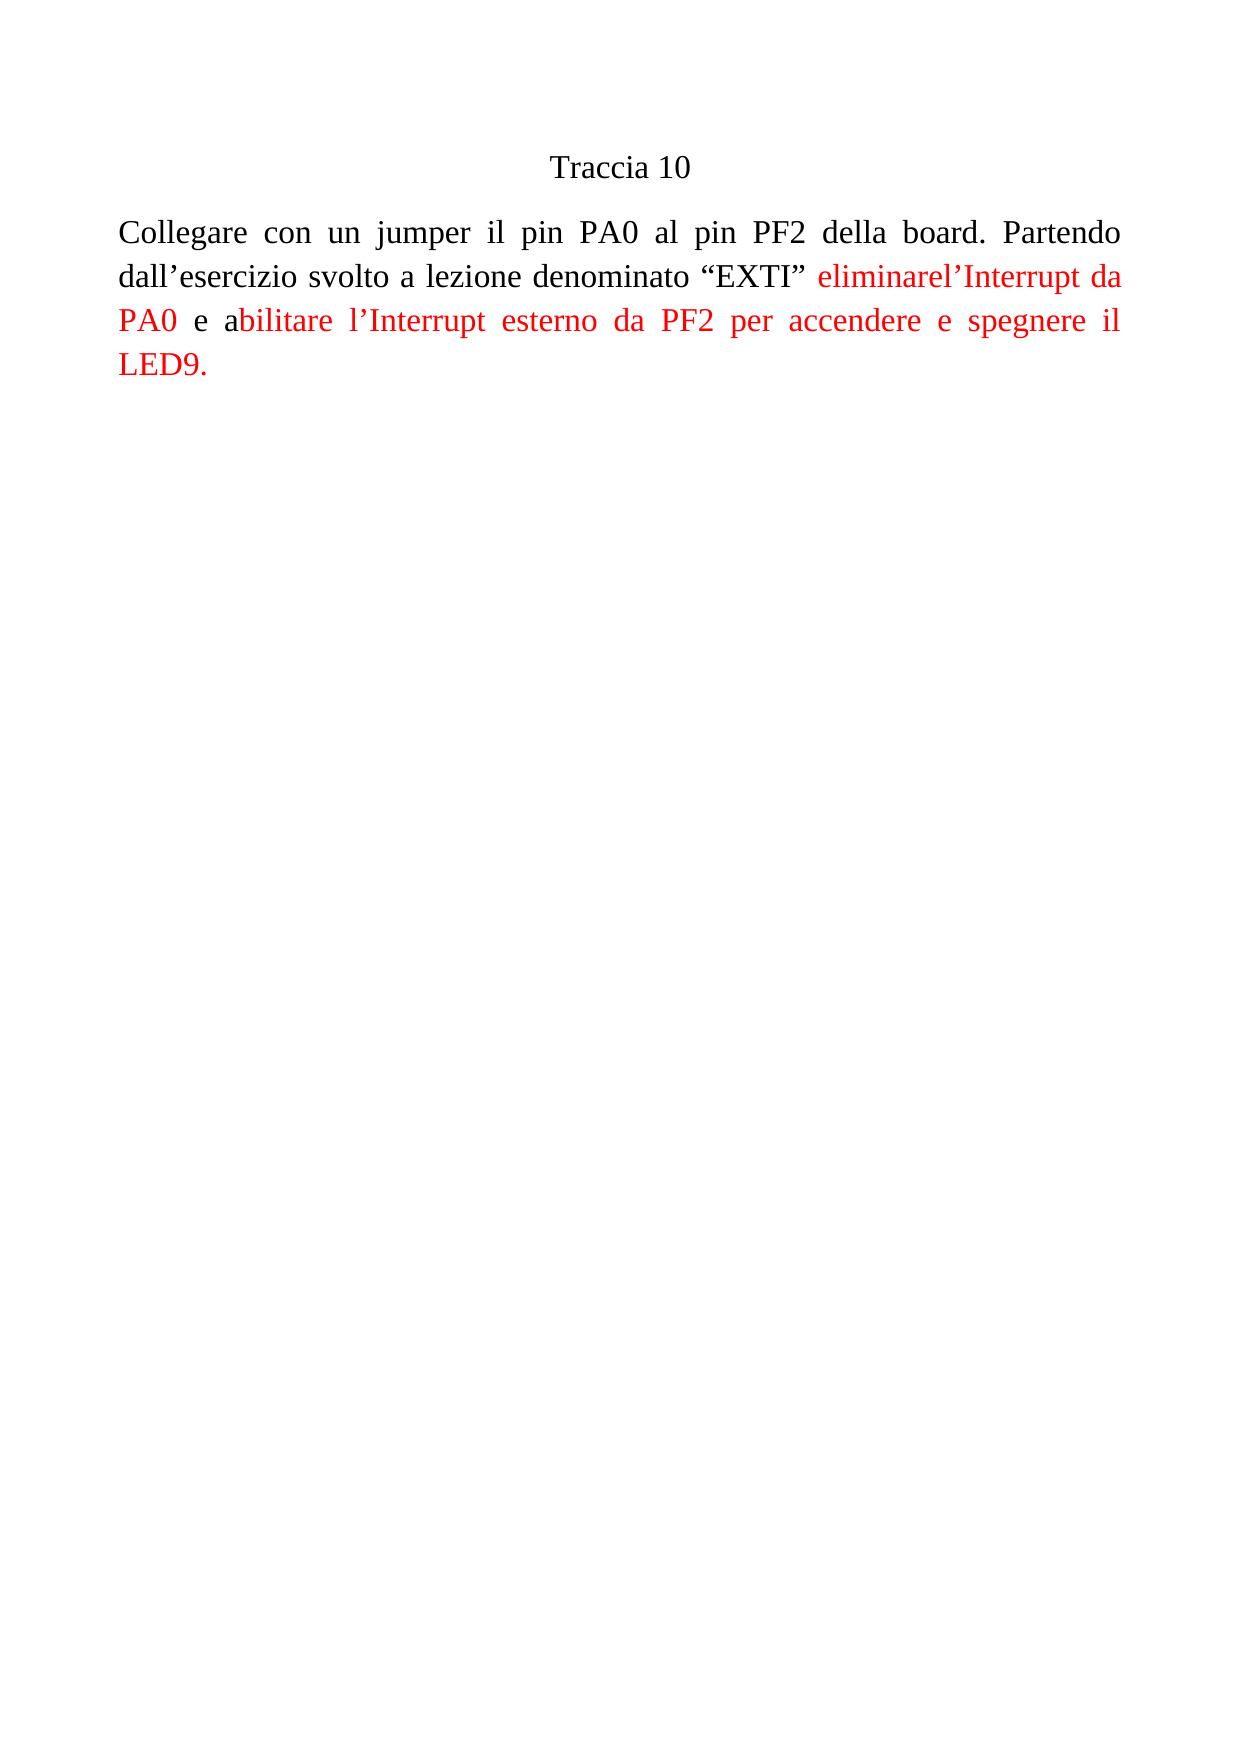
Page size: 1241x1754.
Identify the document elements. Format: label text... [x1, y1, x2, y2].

text Collegare con un jumper il pin PA0 al pin PF2 della board. Partendo dall’esercizio svolto a lezione denominato “EXTI” eliminarel’Interrupt da PA0 e abilitare l’Interrupt esterno da PF2 per accendere e spegnere il LED9. [118, 212, 1122, 383]
text Traccia 10 [118, 148, 1122, 186]
